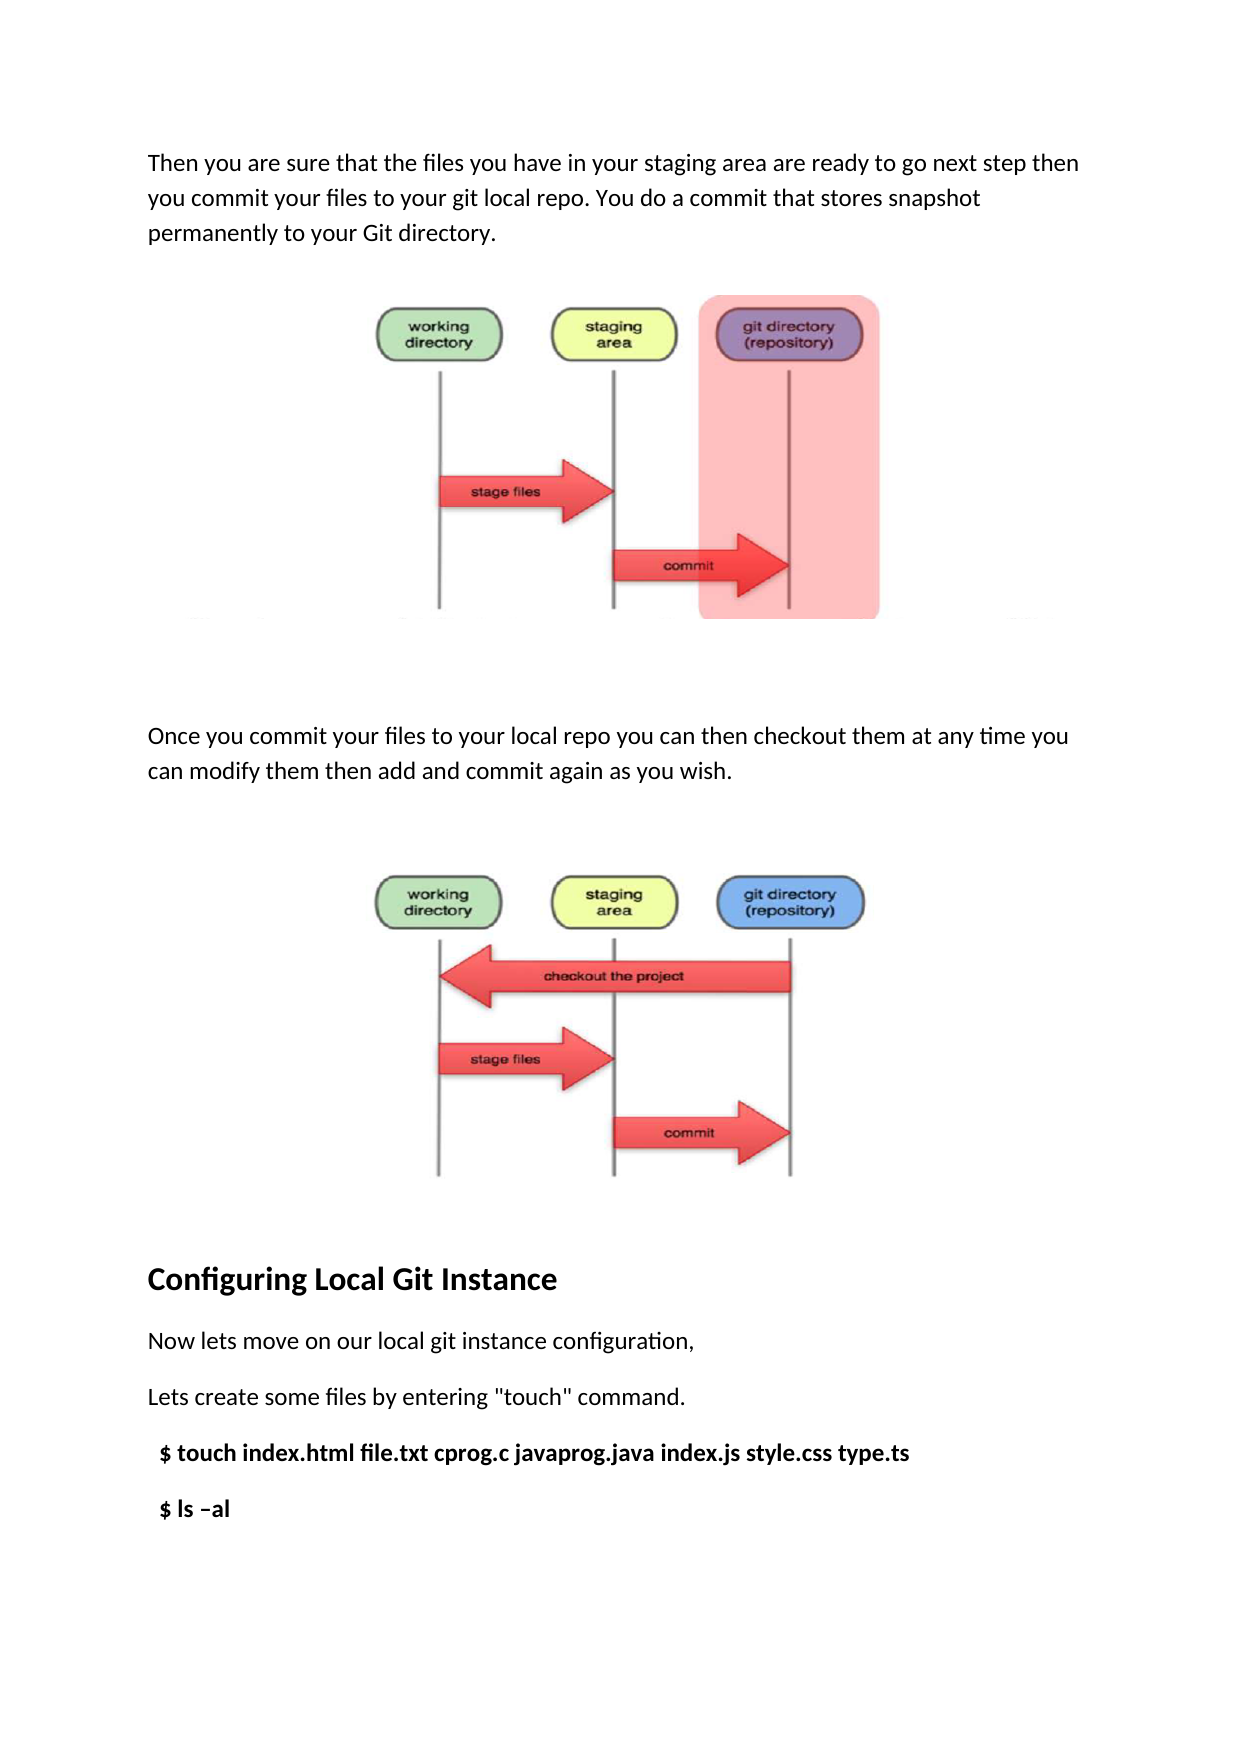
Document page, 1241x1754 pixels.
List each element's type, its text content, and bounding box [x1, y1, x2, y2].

text Now lets move on our local git instance configuration, [148, 1325, 1093, 1356]
text Configuring Local Git Instance [148, 1258, 1093, 1298]
text Then you are sure that the files you have in your staging area are ready to go next step then you commit your files to your git local repo. You do a commit that stores snapshot permanently to your Git directory. [148, 148, 1093, 248]
picture [146, 295, 1092, 619]
picture [146, 867, 1092, 1180]
text $ touch index.html file.txt cprog.c javaprog.java index.js style.css type.ts [148, 1437, 1093, 1467]
text Once you commit your files to your local repo you can then checkout them at any time you can modify them then add and commit again as you wish. [148, 720, 1093, 786]
text $ ls –al [148, 1493, 1093, 1523]
text Lets create some files by entering "touch" command. [148, 1381, 1093, 1412]
